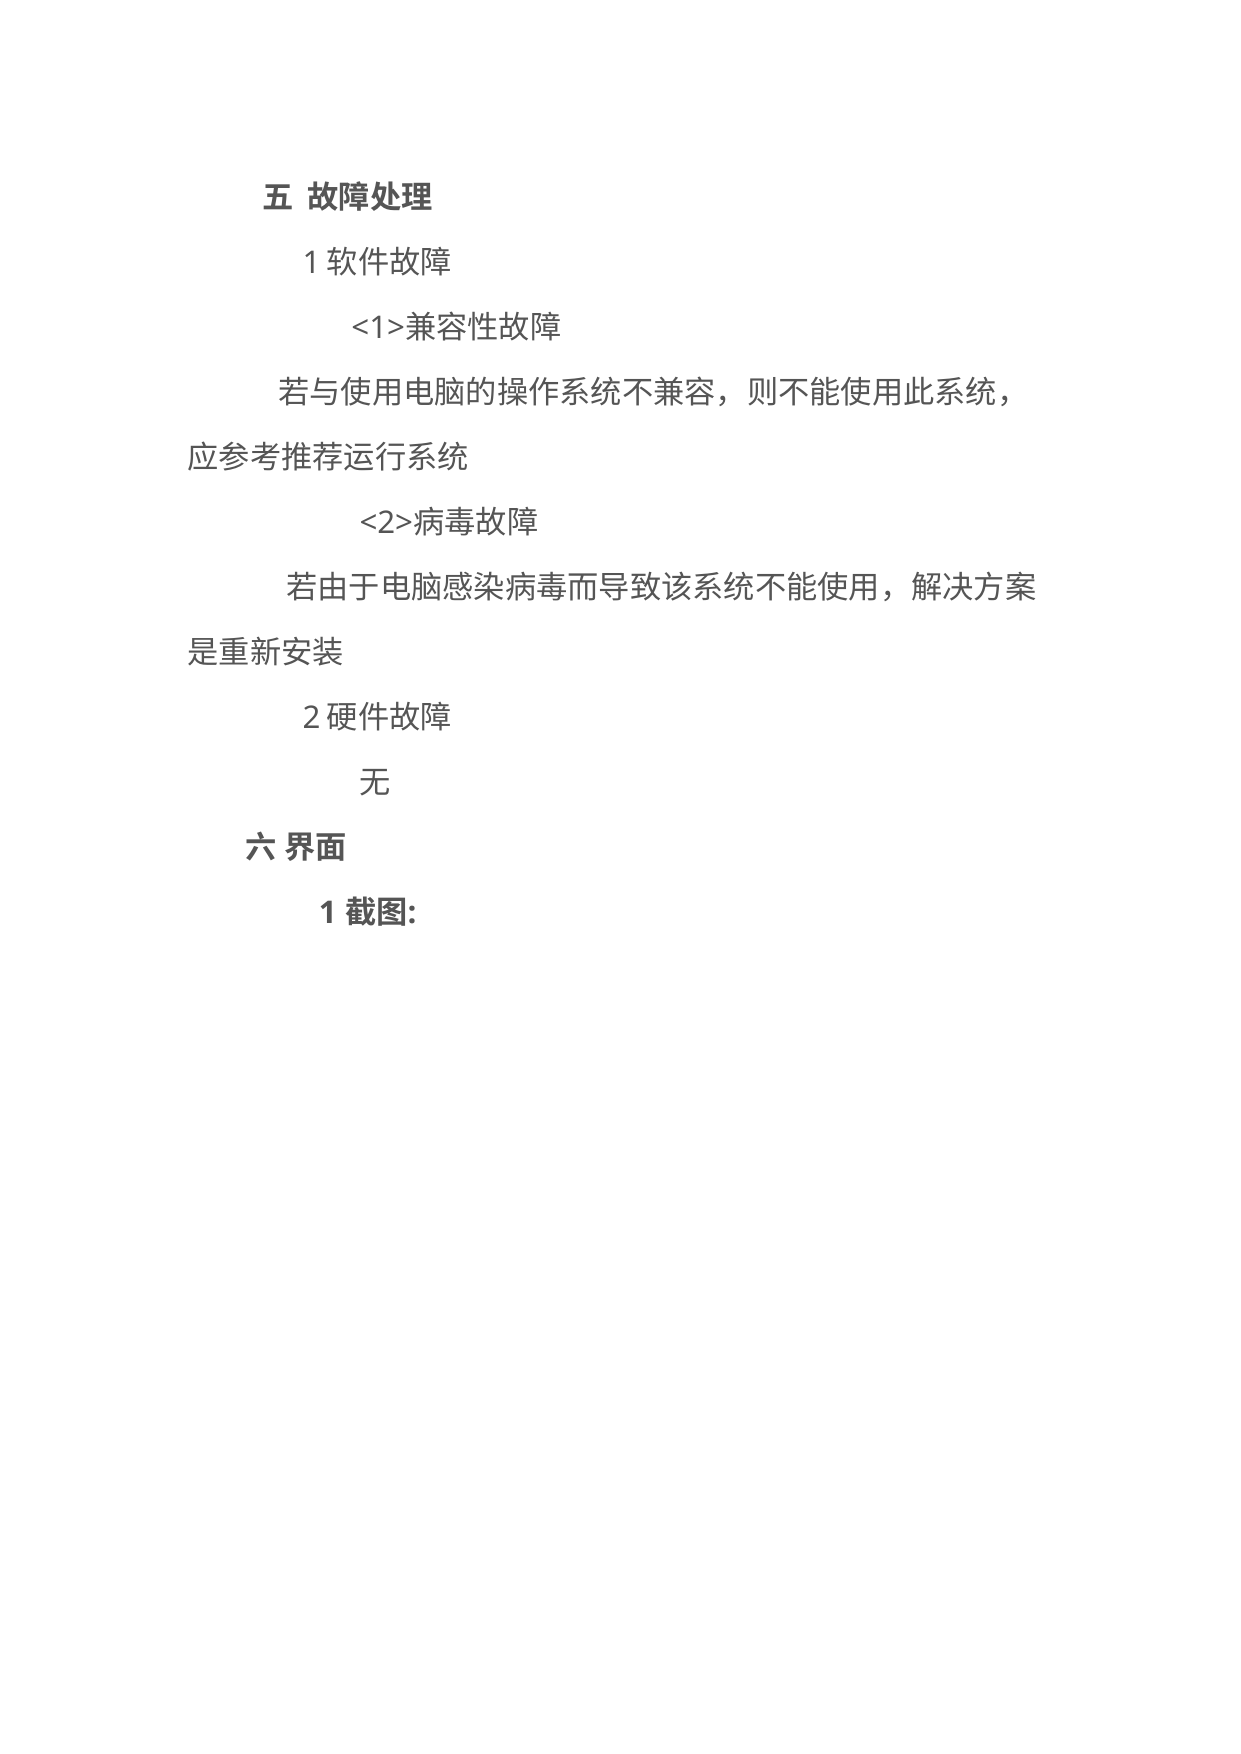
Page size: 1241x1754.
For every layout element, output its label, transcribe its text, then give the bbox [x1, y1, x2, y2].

text 无 [187, 747, 1053, 812]
text <1>兼容性故障 [187, 292, 1053, 357]
text <2>病毒故障 [187, 487, 1053, 552]
text 1软件故障 [187, 227, 1053, 292]
text 若由于电脑感染病毒而导致该系统不能使用，解决方案是重新安装 [187, 552, 1053, 682]
text 五 故障处理 [187, 162, 1053, 227]
text 1 截图: [187, 877, 1053, 942]
text 若与使用电脑的操作系统不兼容，则不能使用此系统，应参考推荐运行系统 [187, 357, 1053, 487]
text 2硬件故障 [187, 682, 1053, 747]
text 六 界面 [187, 812, 1053, 877]
